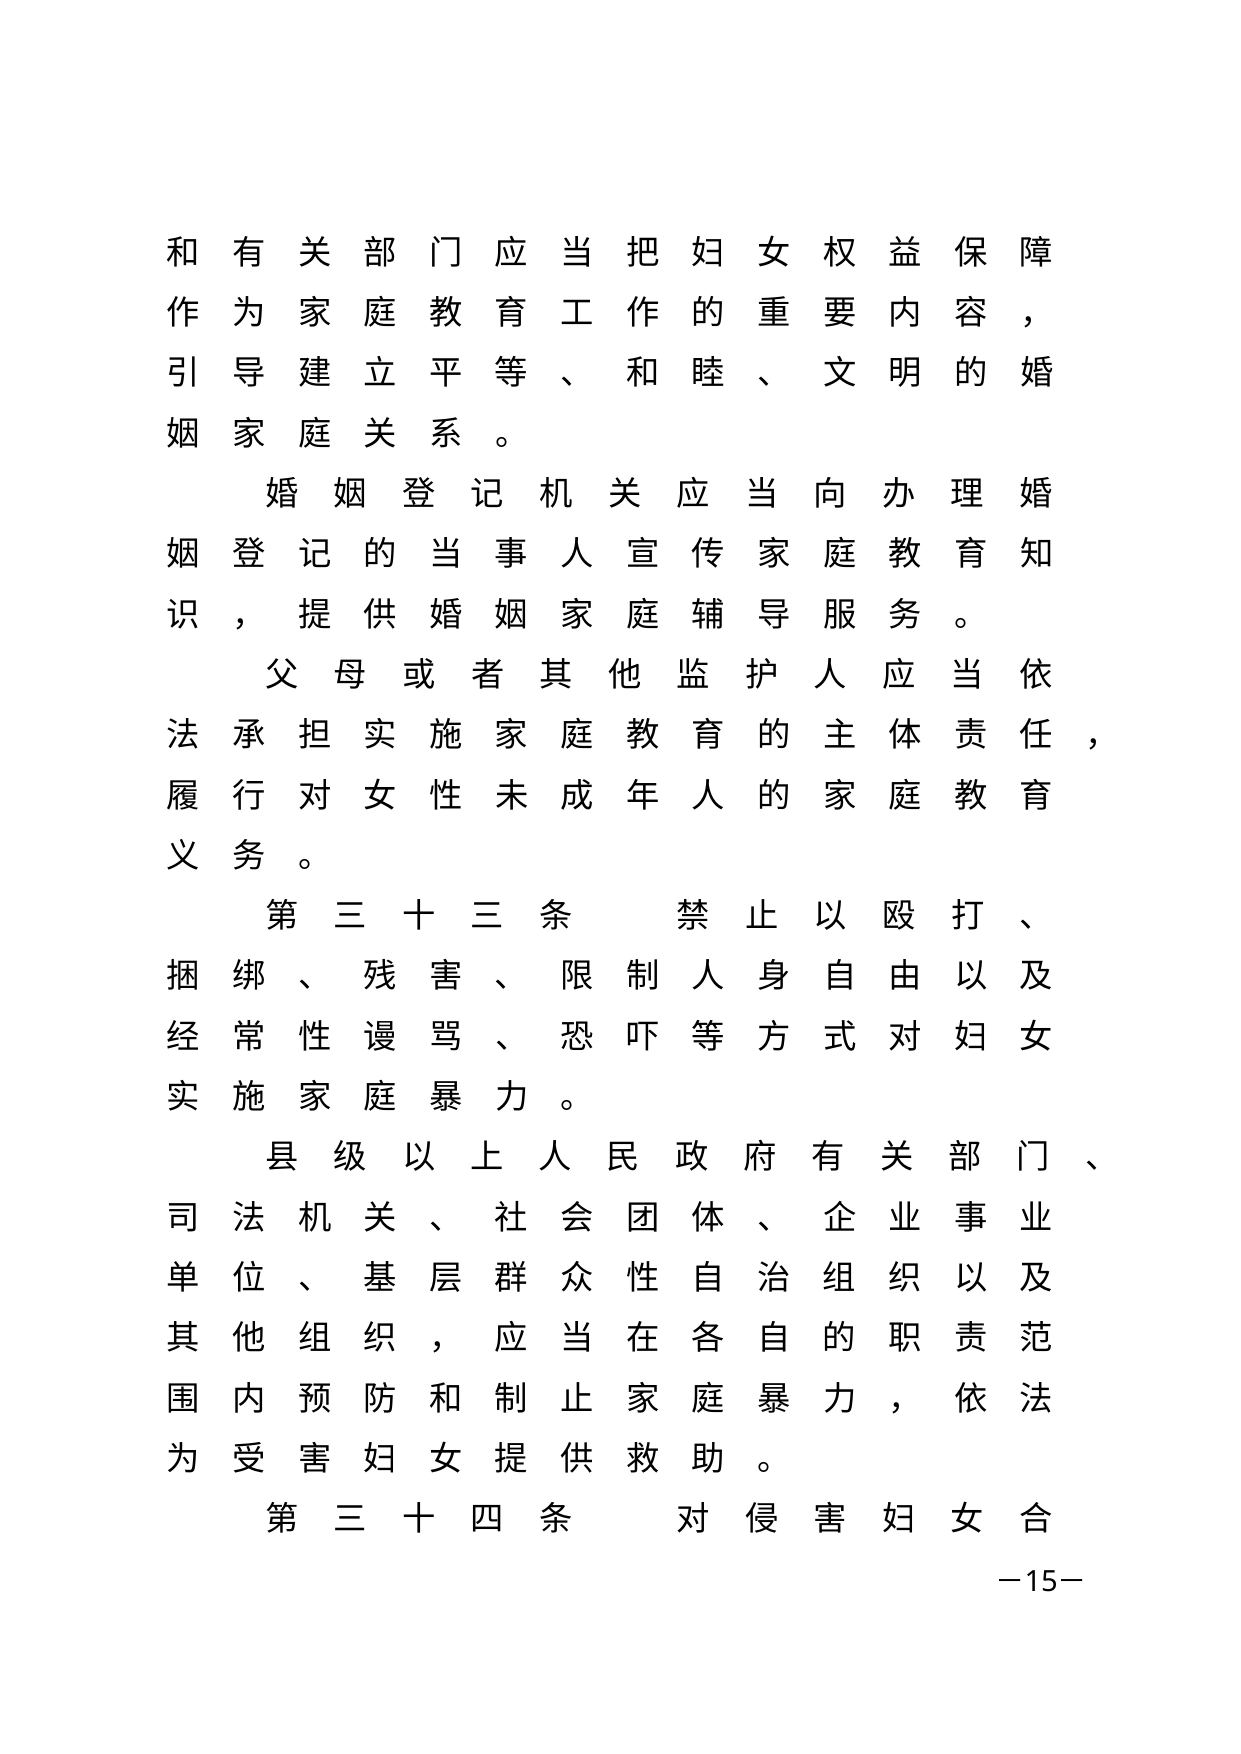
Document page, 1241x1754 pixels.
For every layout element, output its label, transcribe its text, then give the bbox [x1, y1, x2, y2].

text 第三十二条 各级人民政府和有关部门应当把妇女权益保障作为家庭教育工作的重要内容，引导建立平等、和睦、文明的婚姻家庭关系。 [167, 219, 1085, 461]
text 县级以上人民政府有关部门、司法机关、社会团体、企业事业单位、基层群众性自治组织以及其他组织，应当在各自的职责范围内预防和制止家庭暴力，依法为受害妇女提供救助。 [167, 1124, 1085, 1486]
text 父母或者其他监护人应当依法承担实施家庭教育的主体责任，履行对女性未成年人的家庭教育义务。 [167, 642, 1085, 883]
text 婚姻登记机关应当向办理婚姻登记的当事人宣传家庭教育知识，提供婚姻家庭辅导服务。 [167, 461, 1085, 642]
text 第三十四条 对侵害妇女合法权益的行为，任何组织和个人有权予以劝阻、制止或者向有关部门提出控告或者检举。有关部门接到控告或者检举后，应当依法及时处理，并为控告人、检举人保密。 [167, 1486, 1085, 1546]
text 第三十三条 禁止以殴打、捆绑、残害、限制人身自由以及经常性谩骂、恐吓等方式对妇女实施家庭暴力。 [167, 883, 1085, 1124]
